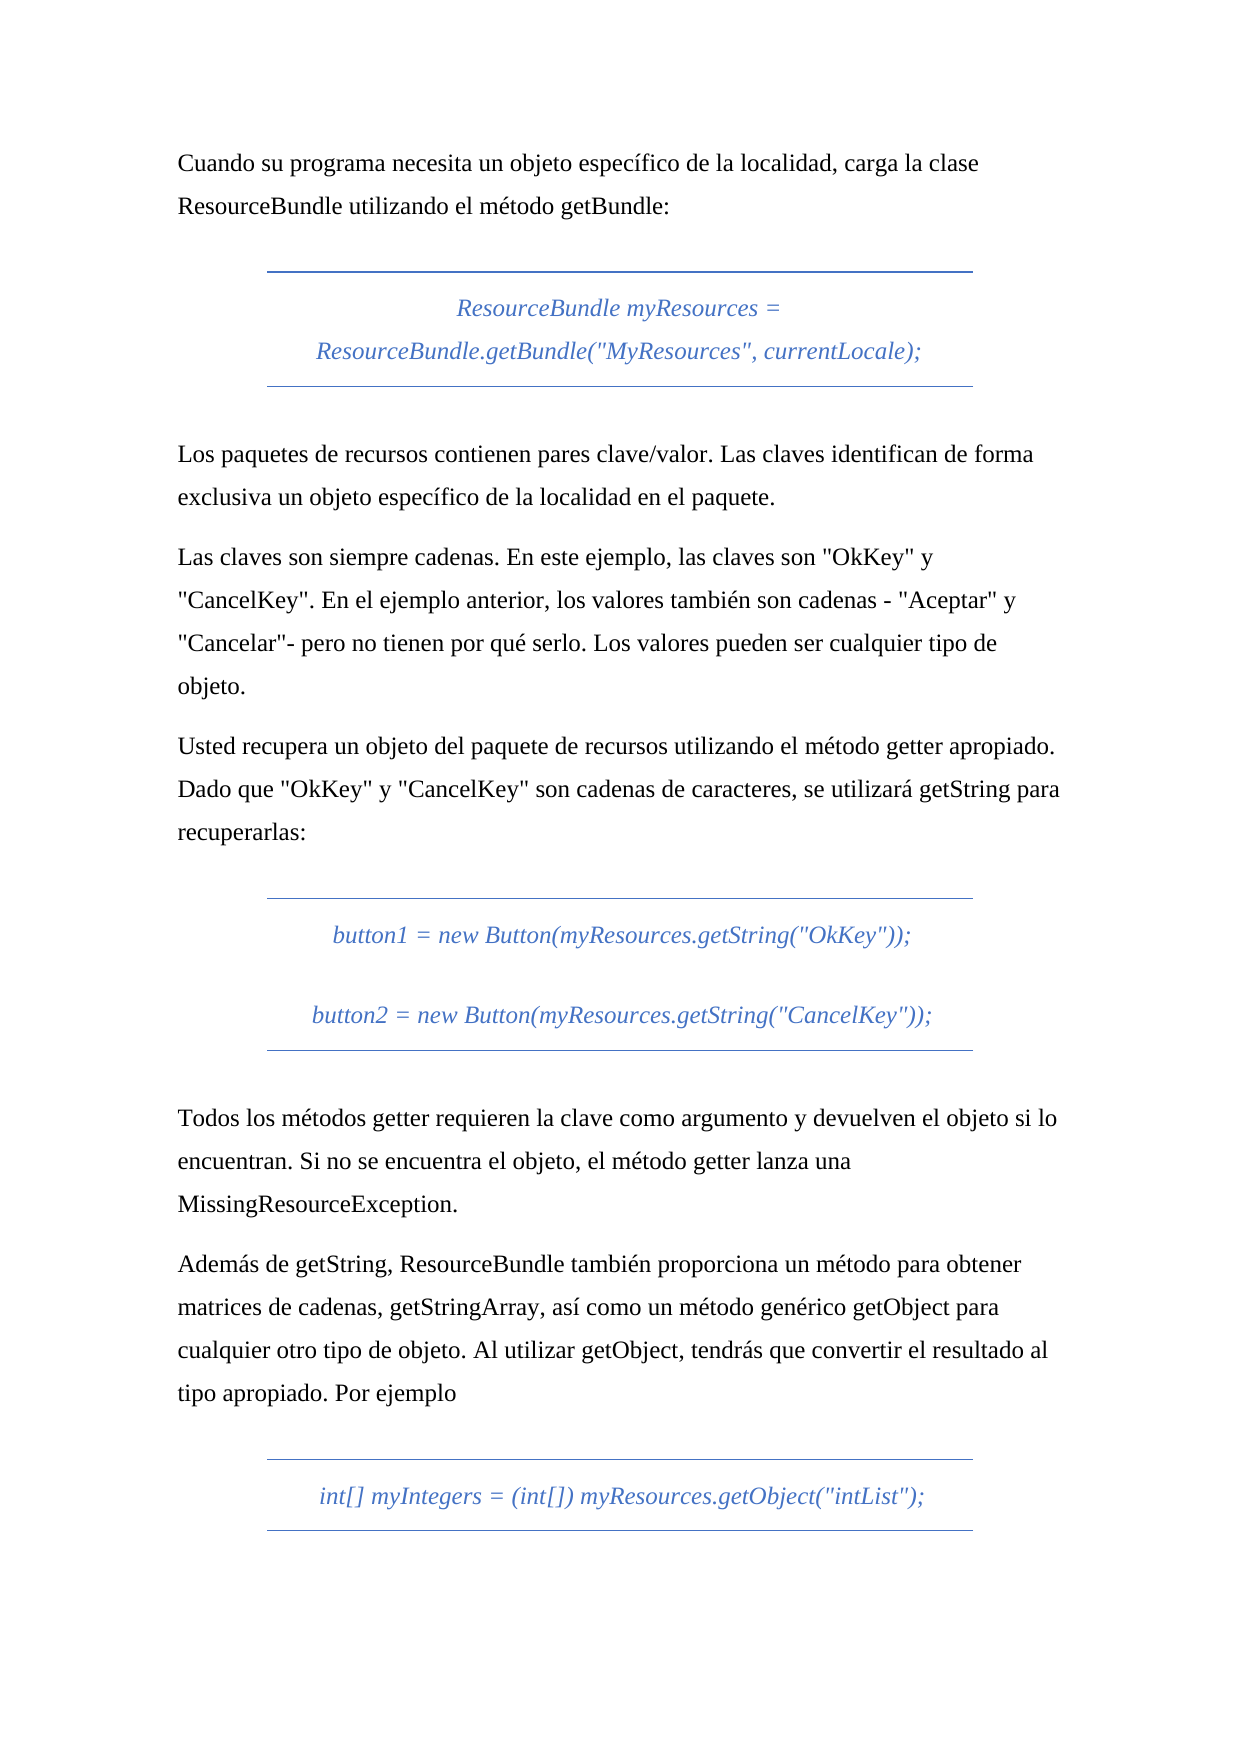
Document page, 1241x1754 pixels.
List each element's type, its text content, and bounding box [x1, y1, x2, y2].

text button1 = new Button(myResources.getString("OkKey")); [267, 899, 973, 948]
text Los paquetes de recursos contienen pares clave/valor. Las claves identifican de forma exclusiva un objeto específico de la localidad en el paquete. [177, 439, 1063, 511]
text Además de getString, ResourceBundle también proporciona un método para obtener matrices de cadenas, getStringArray, así como un método genérico getObject para cualquier otro tipo de objeto. Al utilizar getObject, tendrás que convertir el resultado al tipo apropiado. Por ejemplo [177, 1249, 1063, 1407]
text button2 = new Button(myResources.getString("CancelKey")); [267, 978, 973, 1050]
text Cuando su programa necesita un objeto específico de la localidad, carga la clase ResourceBundle utilizando el método getBundle: [177, 148, 1063, 219]
text int[] myIntegers = (int[]) myResources.getObject("intList"); [267, 1460, 973, 1530]
text Todos los métodos getter requieren la clave como argumento y devuelven el objeto si lo encuentran. Si no se encuentra el objeto, el método getter lanza una MissingResourceException. [177, 1103, 1063, 1218]
text Las claves son siempre cadenas. En este ejemplo, las claves son "OkKey" y "CancelKey". En el ejemplo anterior, los valores también son cadenas - "Aceptar" y "Cancelar"- pero no tienen por qué serlo. Los valores pueden ser cualquier tipo de objeto. [177, 542, 1063, 700]
text ResourceBundle myResources = ResourceBundle.getBundle("MyResources", currentLocale); [267, 273, 973, 386]
text Usted recupera un objeto del paquete de recursos utilizando el método getter apropiado. Dado que "OkKey" y "CancelKey" son cadenas de caracteres, se utilizará getString para recuperarlas: [177, 731, 1063, 846]
